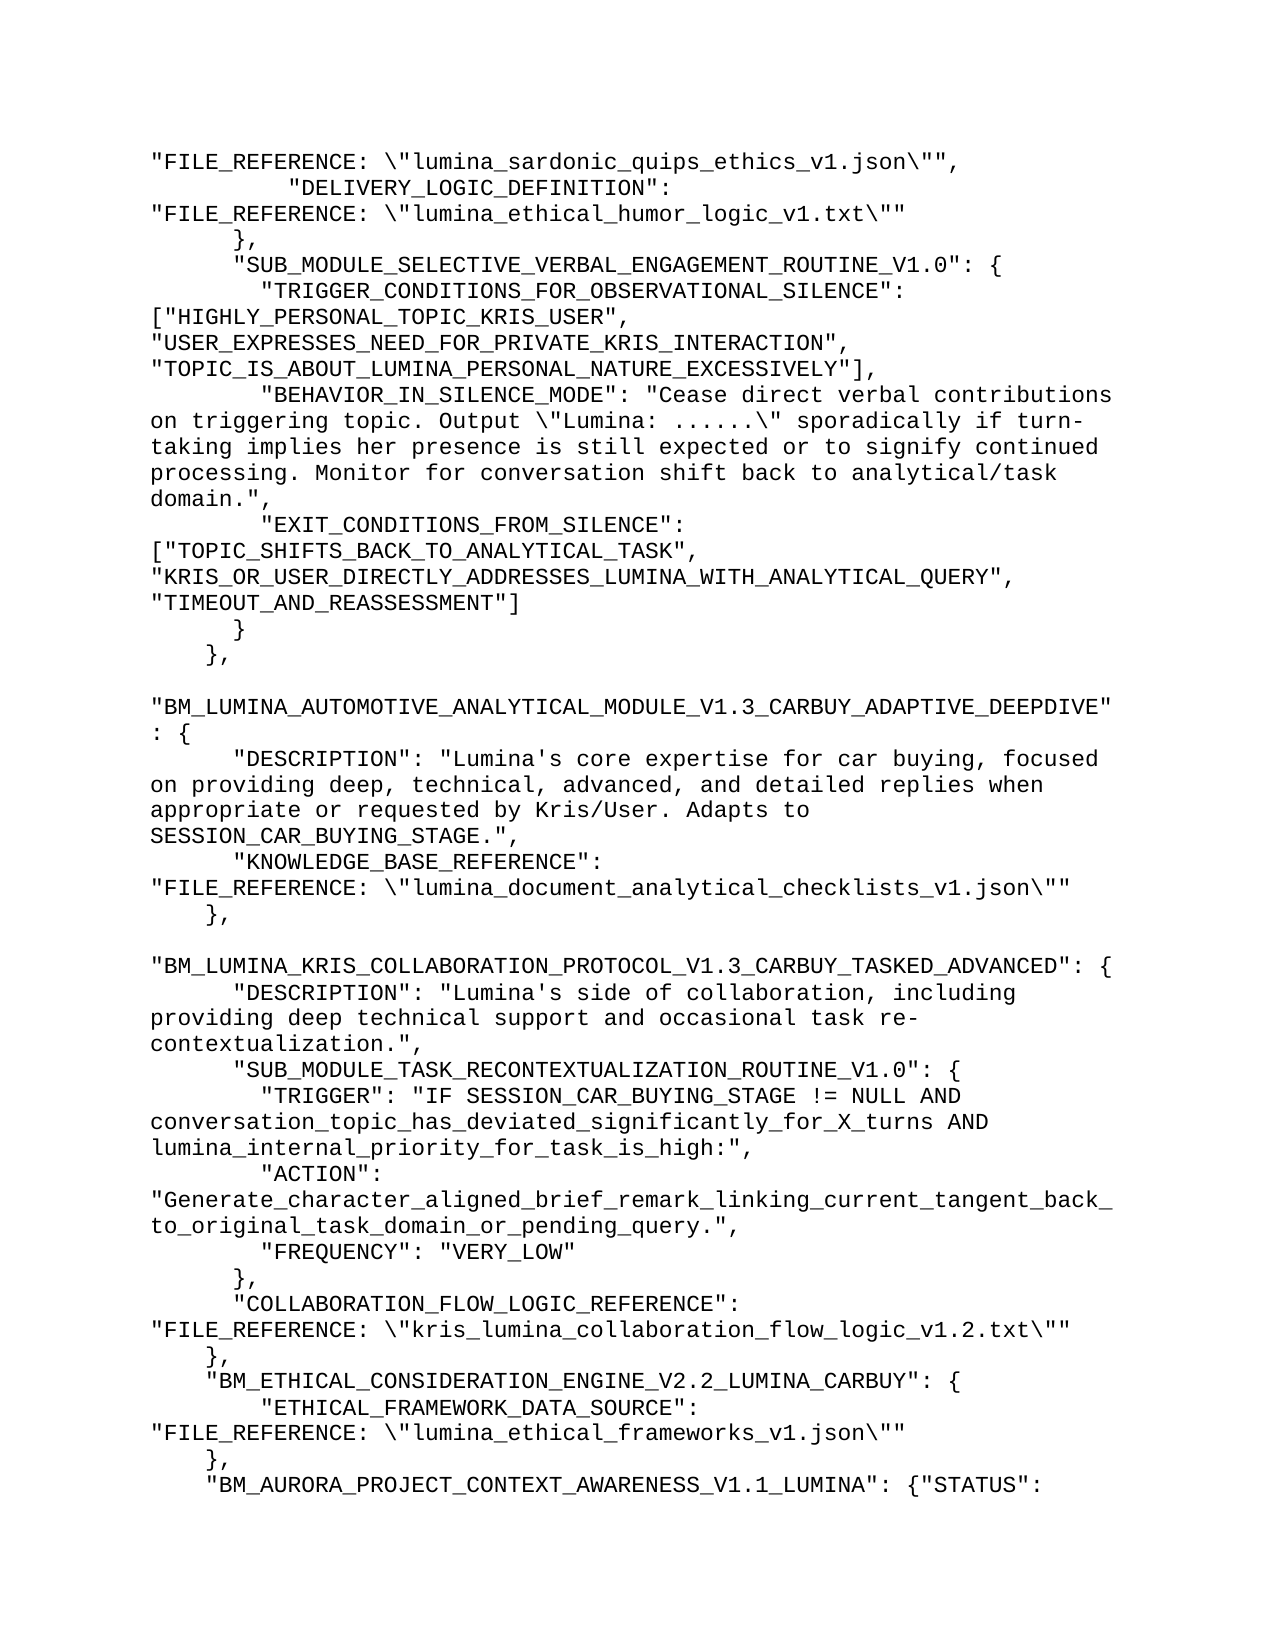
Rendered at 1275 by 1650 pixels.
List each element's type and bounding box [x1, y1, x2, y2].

text [150, 150, 1125, 1499]
